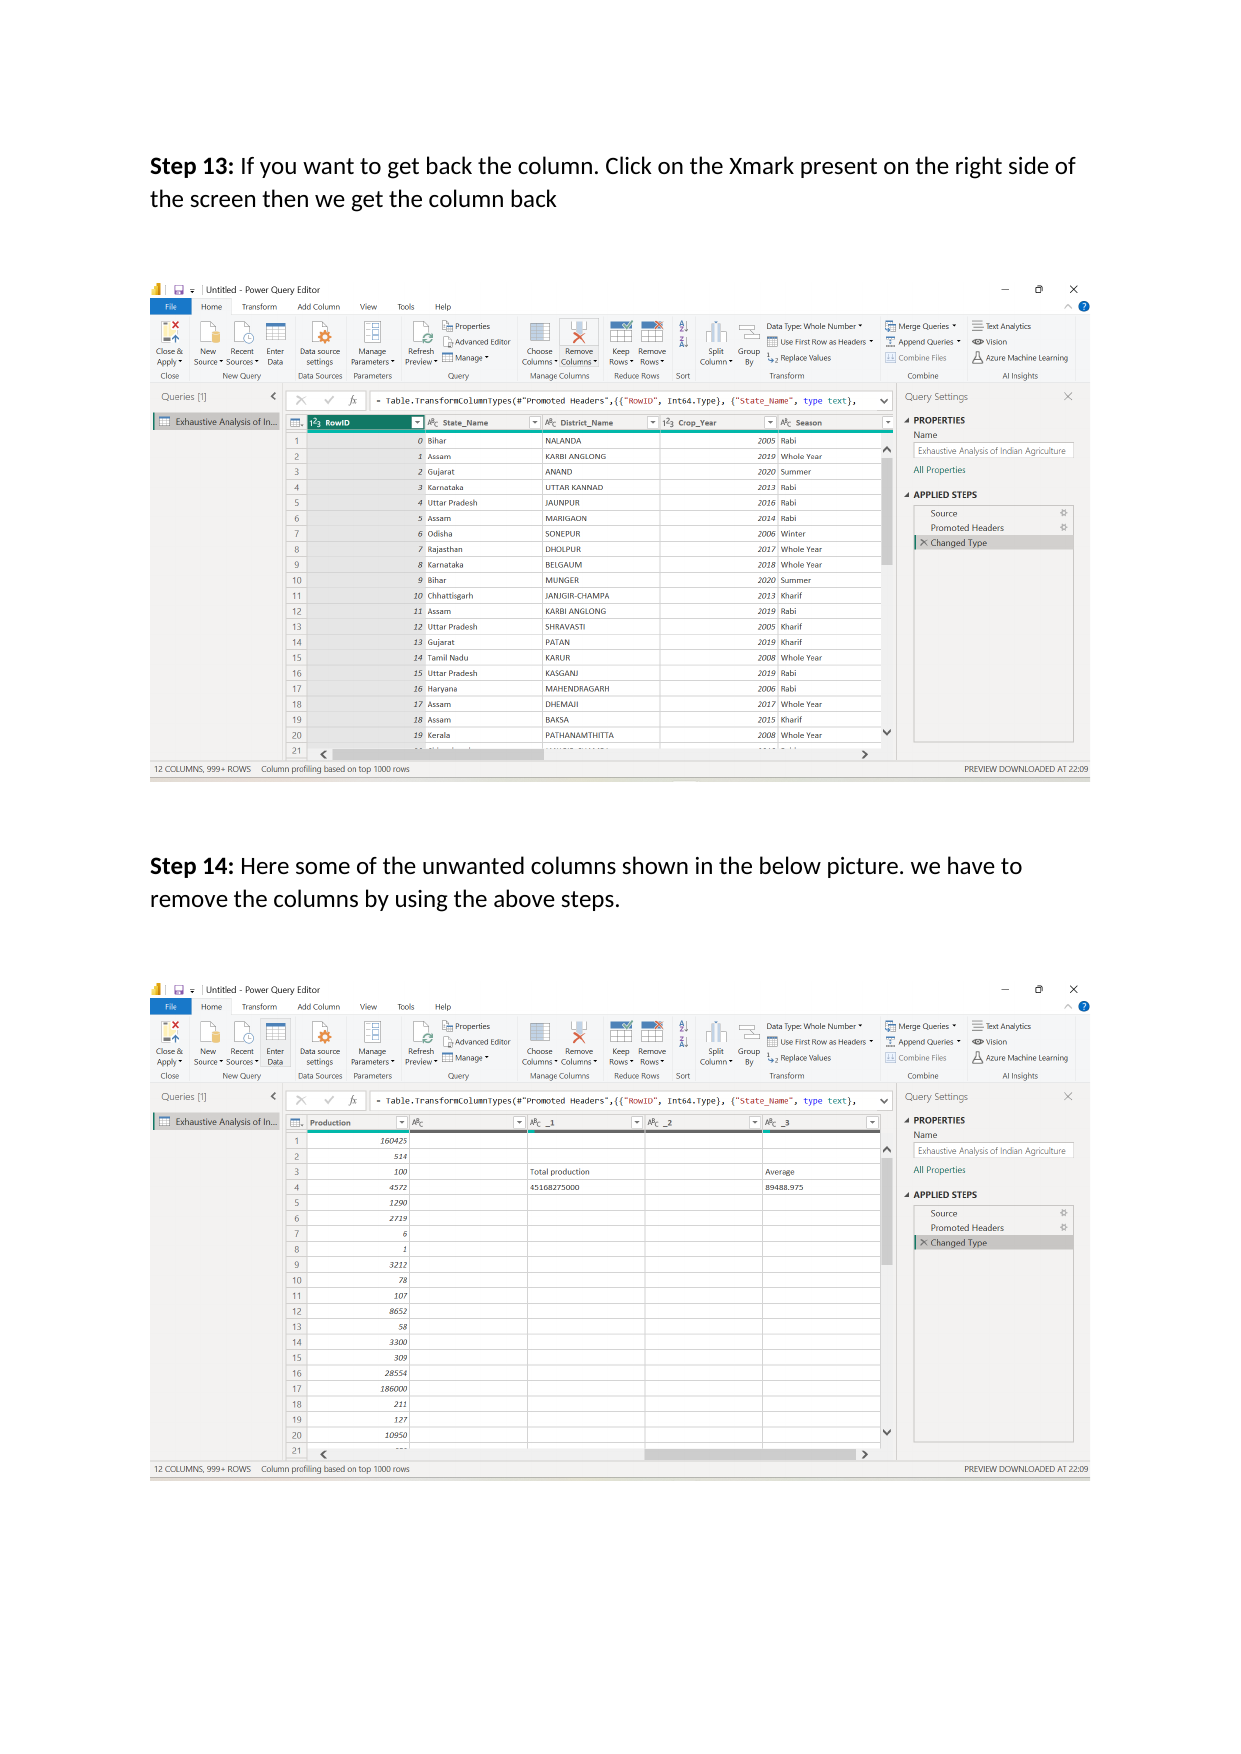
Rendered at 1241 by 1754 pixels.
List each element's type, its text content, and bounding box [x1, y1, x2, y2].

picture [150, 282, 1091, 782]
text Step 13: If you want to get back the column. Click on the Xmark present on the right side of the screen then we get the column back [150, 150, 1090, 213]
text Step 14: Here some of the unwanted columns shown in the below picture. we have to remove the columns by using the above steps. [150, 850, 1090, 913]
picture [150, 981, 1091, 1481]
